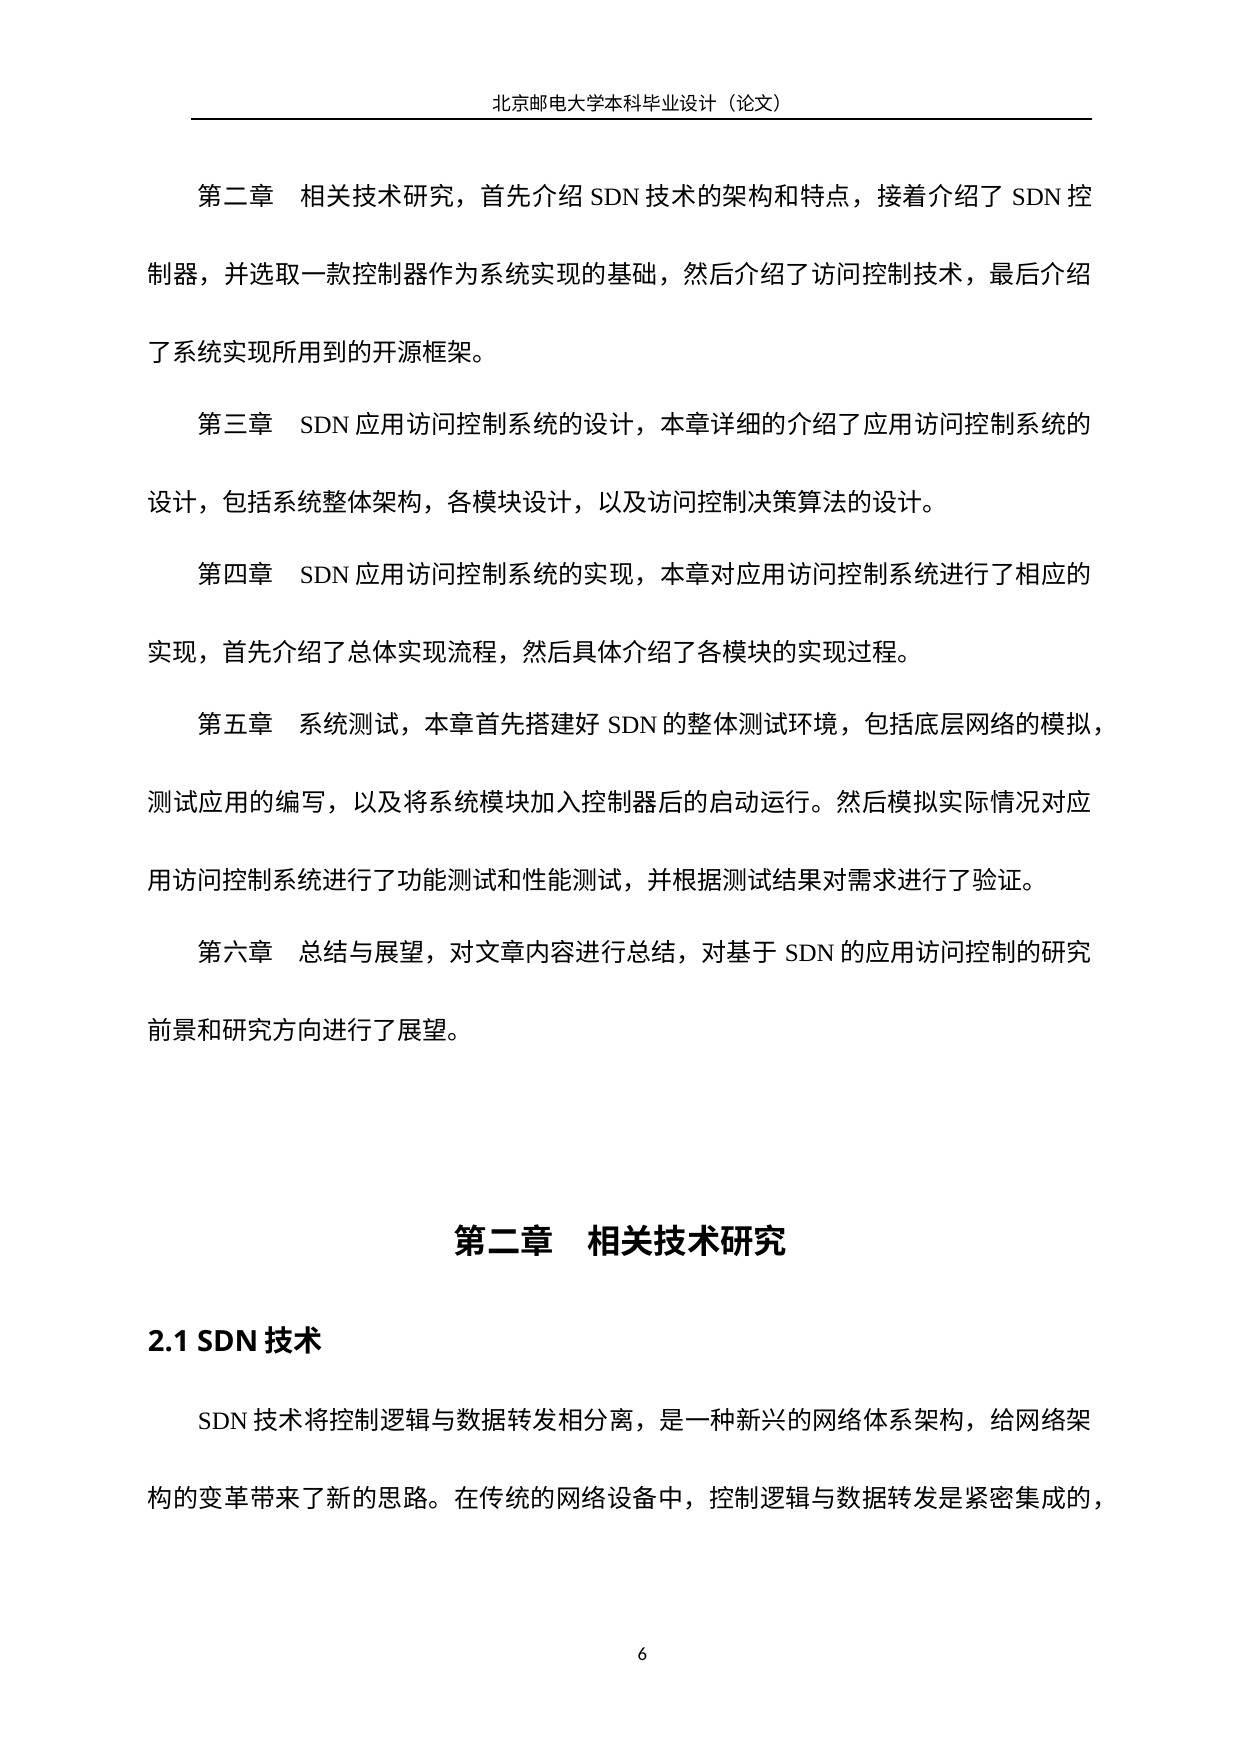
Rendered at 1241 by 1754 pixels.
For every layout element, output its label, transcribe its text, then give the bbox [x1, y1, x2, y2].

text 第三章 SDN应用访问控制系统的设计，本章详细的介绍了应用访问控制系统的设计，包括系统整体架构，各模块设计，以及访问控制决策算法的设计。 [148, 390, 1092, 533]
text 第二章 相关技术研究 [148, 1207, 1092, 1272]
text 第四章 SDN应用访问控制系统的实现，本章对应用访问控制系统进行了相应的实现，首先介绍了总体实现流程，然后具体介绍了各模块的实现过程。 [148, 540, 1092, 683]
text 第六章 总结与展望，对文章内容进行总结，对基于SDN的应用访问控制的研究前景和研究方向进行了展望。 [148, 918, 1092, 1061]
text 第二章 相关技术研究，首先介绍SDN技术的架构和特点，接着介绍了SDN控制器，并选取一款控制器作为系统实现的基础，然后介绍了访问控制技术，最后介绍了系统实现所用到的开源框架。 [148, 162, 1092, 383]
text 第五章 系统测试，本章首先搭建好SDN的整体测试环境，包括底层网络的模拟，测试应用的编写，以及将系统模块加入控制器后的启动运行。然后模拟实际情况对应用访问控制系统进行了功能测试和性能测试，并根据测试结果对需求进行了验证。 [148, 690, 1092, 911]
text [148, 1386, 1092, 1529]
text 2.1 SDN技术 [148, 1306, 1092, 1371]
